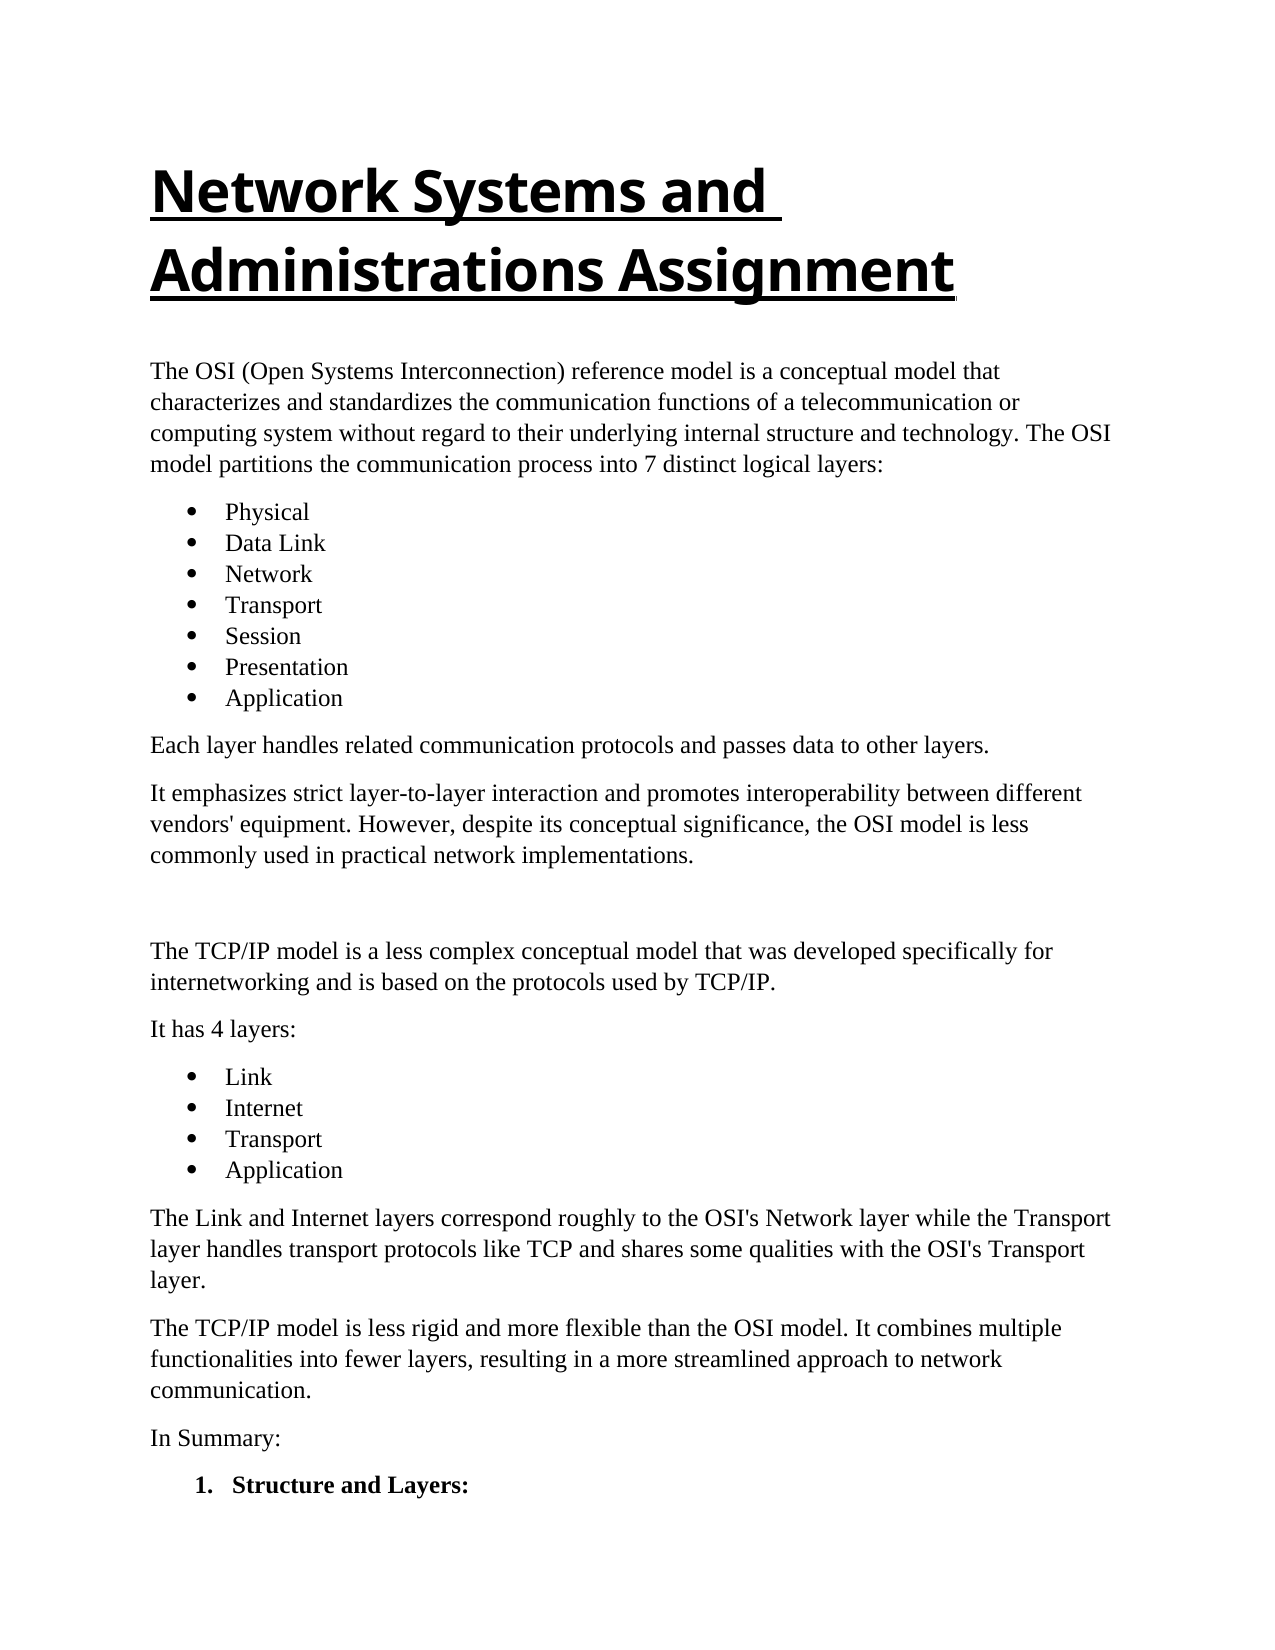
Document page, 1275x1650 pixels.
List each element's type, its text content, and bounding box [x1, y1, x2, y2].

list Presentation [187, 652, 1125, 681]
list Physical [187, 497, 1125, 525]
list Application [187, 683, 1125, 712]
list Data Link [187, 528, 1125, 556]
text The OSI (Open Systems Interconnection) reference model is a conceptual model that characterizes and standardizes the communication functions of a telecommunication or computing system without regard to their underlying internal structure and technology. The OSI model partitions the communication process into 7 distinct logical layers: [150, 356, 1125, 478]
list Internet [187, 1093, 1125, 1122]
text It emphasizes strict layer-to-layer interaction and promotes interoperability between different vendors' equipment. However, despite its conceptual significance, the OSI model is less commonly used in practical network implementations. [150, 778, 1125, 869]
list Network [187, 559, 1125, 587]
list Link [187, 1062, 1125, 1091]
text The TCP/IP model is a less complex conceptual model that was developed specifically for internetworking and is based on the protocols used by TCP/IP. [150, 936, 1125, 996]
text The TCP/IP model is less rigid and more flexible than the OSI model. It combines multiple functionalities into fewer layers, resulting in a more streamlined approach to network communication. [150, 1313, 1125, 1404]
text The Link and Internet layers correspond roughly to the OSI's Network layer while the Transport layer handles transport protocols like TCP and shares some qualities with the OSI's Transport layer. [150, 1203, 1125, 1294]
list Structure and Layers: [194, 1470, 1125, 1499]
text Each layer handles related communication protocols and passes data to other layers. [150, 731, 1125, 759]
list Application [187, 1155, 1125, 1184]
list Session [187, 621, 1125, 649]
list Transport [187, 590, 1125, 618]
list Transport [187, 1124, 1125, 1153]
text It has 4 layers: [150, 1014, 1125, 1043]
text In Summary: [150, 1423, 1125, 1451]
title Network Systems and Administrations Assignment [150, 150, 1125, 309]
